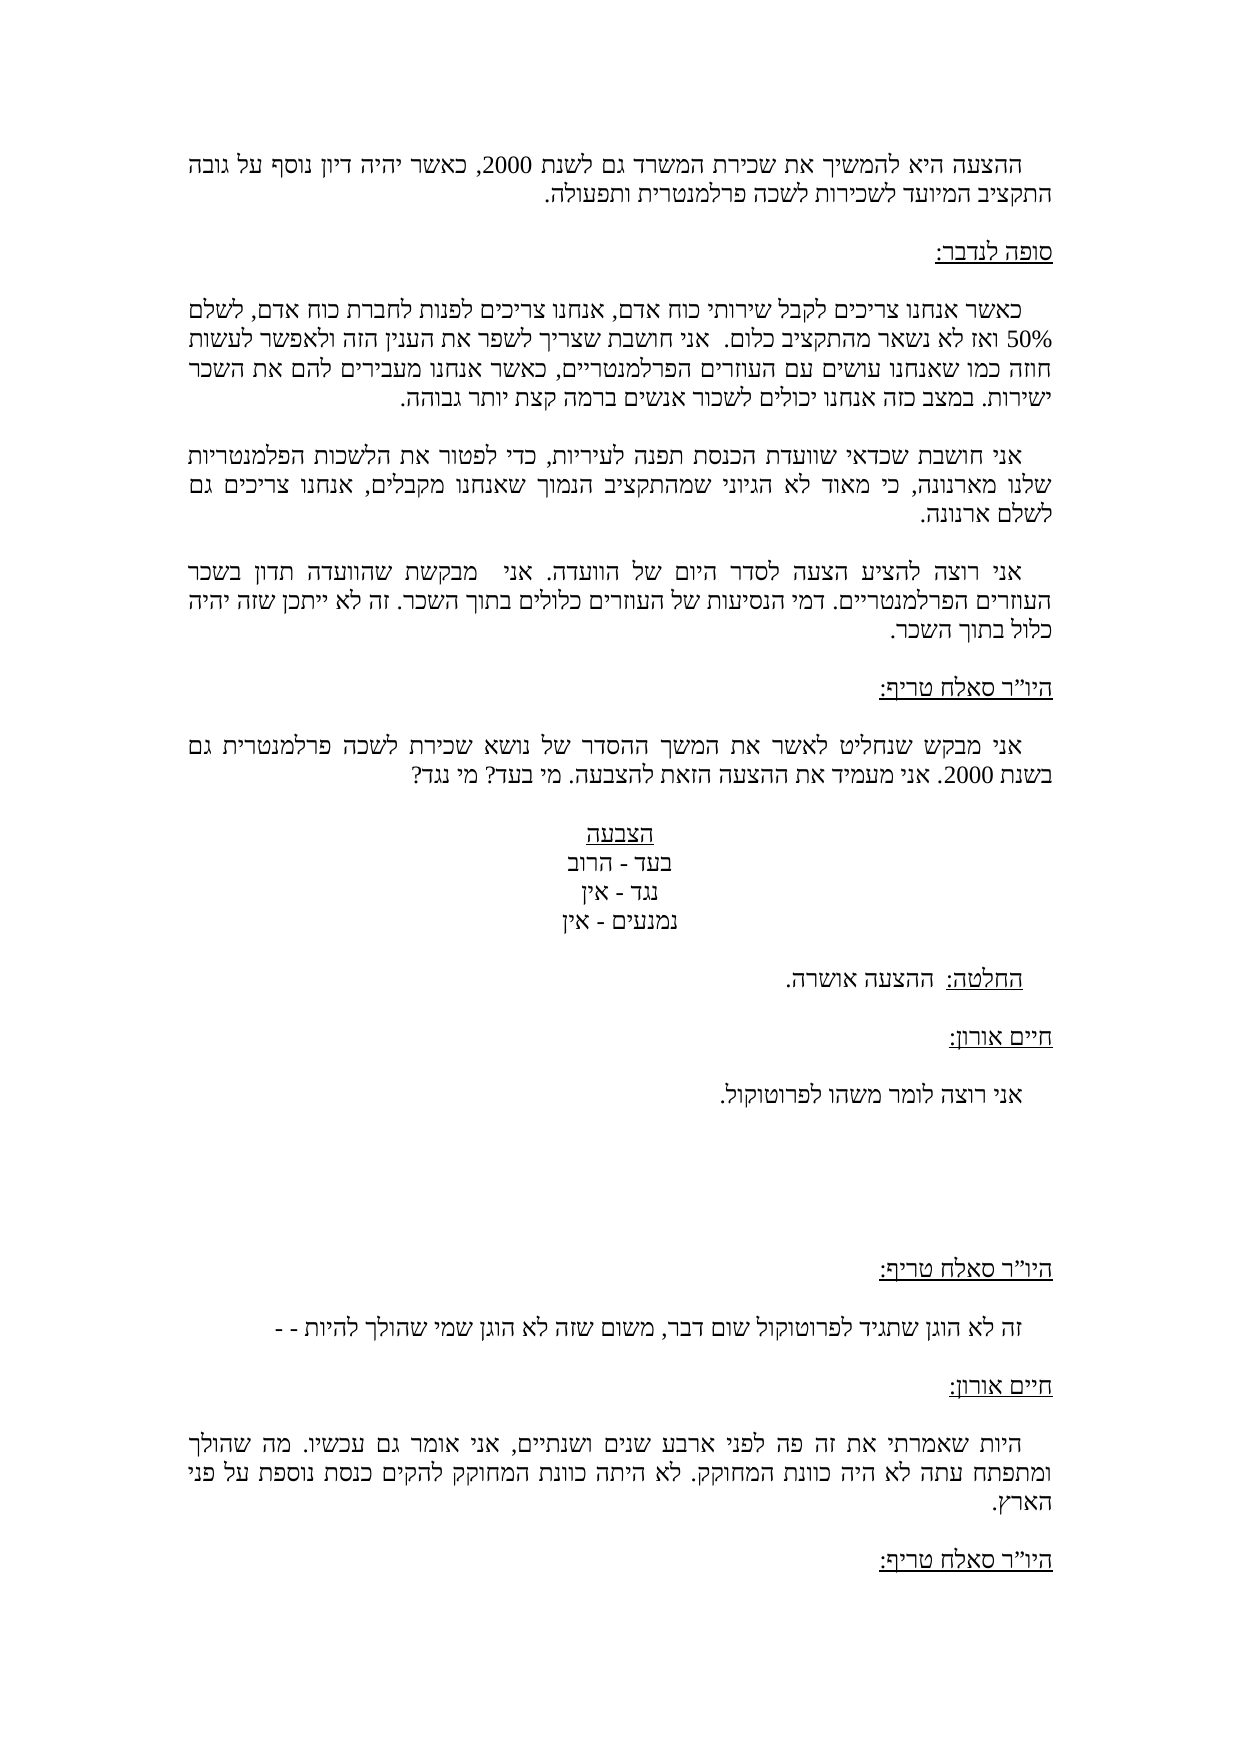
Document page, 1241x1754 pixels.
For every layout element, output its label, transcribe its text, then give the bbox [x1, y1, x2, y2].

text נמנעים - אין [187, 906, 1053, 935]
text כאשר אנחנו צריכים לקבל שירותי כוח אדם, אנחנו צריכים לפנות לחברת כוח אדם, לשלם 50% ואז לא נשאר מהתקציב כלום. אני חושבת שצריך לשפר את הענין הזה ולאפשר לעשות חוזה כמו שאנחנו עושים עם העוזרים הפרלמנטריים, כאשר אנחנו מעבירים להם את השכר ישירות. במצב כזה אנחנו יכולים לשכור אנשים ברמה קצת יותר גבוהה. [187, 295, 1053, 412]
text ההצעה היא להמשיך את שכירת המשרד גם לשנת 2000, כאשר יהיה דיון נוסף על גובה התקציב המיועד לשכירות לשכה פרלמנטרית ותפעולה. [187, 150, 1053, 208]
text אני רוצה להציע הצעה לסדר היום של הוועדה. אני מבקשת שהוועדה תדון בשכר העוזרים הפרלמנטריים. דמי הנסיעות של העוזרים כלולים בתוך השכר. זה לא ייתכן שזה יהיה כלול בתוך השכר. [187, 557, 1053, 644]
text זה לא הוגן שתגיד לפרוטוקול שום דבר, משום שזה לא הוגן שמי שהולך להיות - - [187, 1312, 1053, 1342]
text סופה לנדבר: [187, 237, 1053, 266]
text בעד - הרוב [187, 847, 1053, 877]
text חיים אורון: [187, 1371, 1053, 1400]
text נגד - אין [187, 877, 1053, 906]
text היו”ר סאלח טריף: [187, 673, 1053, 702]
text היות שאמרתי את זה פה לפני ארבע שנים ושנתיים, אני אומר גם עכשיו. מה שהולך ומתפתח עתה לא היה כוונת המחוקק. לא היתה כוונת המחוקק להקים כנסת נוספת על פני הארץ. [187, 1429, 1053, 1516]
text חיים אורון: [187, 1022, 1053, 1051]
text היו”ר סאלח טריף: [187, 1545, 1053, 1574]
text אני חושבת שכדאי שוועדת הכנסת תפנה לעיריות, כדי לפטור את הלשכות הפלמנטריות שלנו מארנונה, כי מאוד לא הגיוני שמהתקציב הנמוך שאנחנו מקבלים, אנחנו צריכים גם לשלם ארנונה. [187, 441, 1053, 528]
text אני מבקש שנחליט לאשר את המשך ההסדר של נושא שכירת לשכה פרלמנטרית גם בשנת 2000. אני מעמיד את ההצעה הזאת להצבעה. מי בעד? מי נגד? [187, 731, 1053, 789]
text היו”ר סאלח טריף: [187, 1254, 1053, 1283]
text אני רוצה לומר משהו לפרוטוקול. [187, 1080, 1053, 1109]
text החלטה: ההצעה אושרה. [187, 964, 1053, 993]
text הצבעה [187, 818, 1053, 847]
